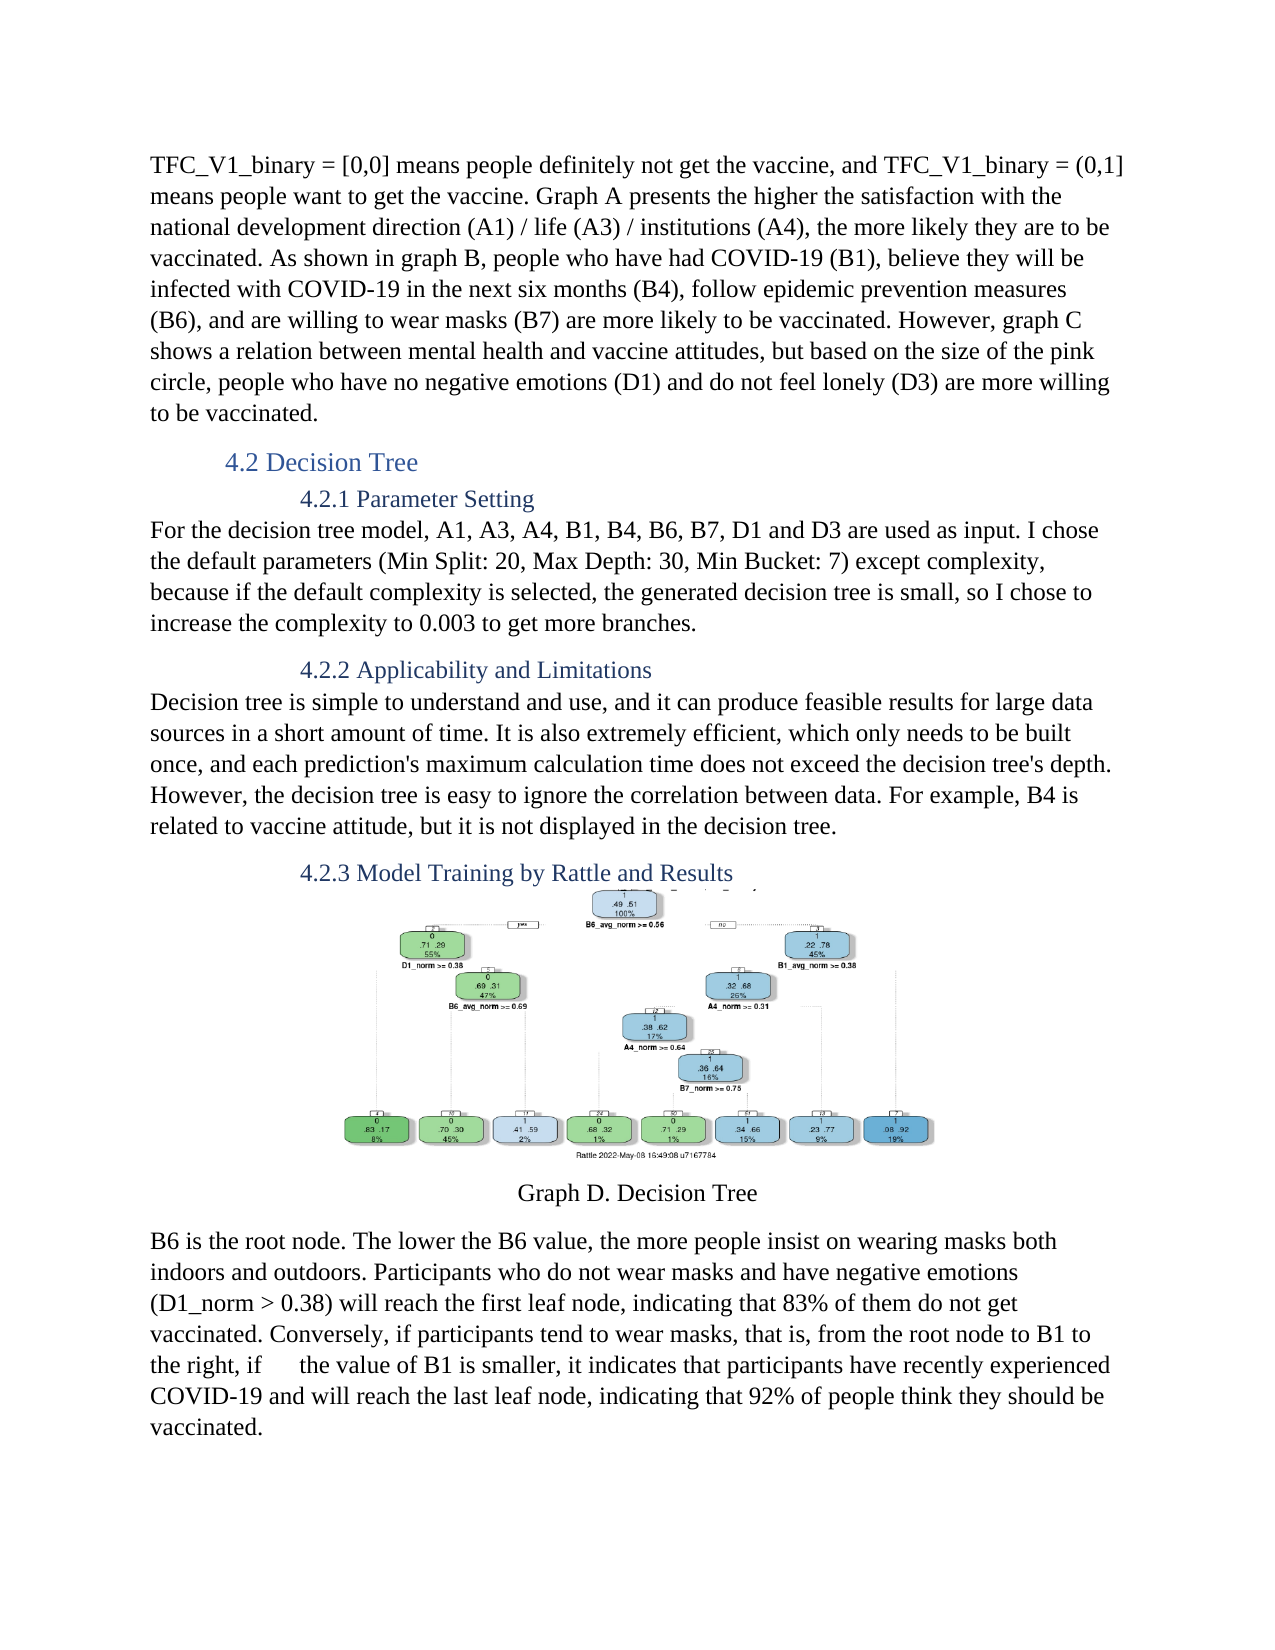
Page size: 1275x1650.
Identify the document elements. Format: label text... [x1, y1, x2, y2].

subtitle 4.2.2 Applicability and Limitations [225, 656, 1125, 684]
picture [340, 889, 935, 1160]
text Decision tree is simple to understand and use, and it can produce feasible results for large data sources in a short amount of time. It is also extremely efficient, which only needs to be built once, and each prediction's maximum calculation time does not exceed the decision tree's depth. However, the decision tree is easy to ignore the correlation between data. For example, B4 is related to vaccine attitude, but it is not displayed in the decision tree. [150, 687, 1125, 839]
text B6 is the root node. The lower the B6 value, the more people insist on wearing masks both indoors and outdoors. Participants who do not wear masks and have negative emotions (D1_norm > 0.38) will reach the first leaf node, indicating that 83% of them do not get vaccinated. Conversely, if participants tend to wear masks, that is, from the root node to B1 to the right, if the value of B1 is smaller, it indicates that participants have recently experienced COVID-19 and will reach the last leaf node, indicating that 92% of people think they should be vaccinated. [150, 1226, 1125, 1441]
subtitle 4.2.1 Parameter Setting [225, 484, 1125, 512]
text TFC_V1_binary = [0,0] means people definitely not get the vaccine, and TFC_V1_binary = (0,1] means people want to get the vaccine. Graph A presents the higher the satisfaction with the national development direction (A1) / life (A3) / institutions (A4), the more likely they are to be vaccinated. As shown in graph B, people who have had COVID-19 (B1), believe they will be infected with COVID-19 in the next six months (B4), follow epidemic prevention measures (B6), and are willing to wear masks (B7) are more likely to be vaccinated. However, graph C shows a relation between mental health and vaccine attitudes, but based on the size of the pink circle, people who have no negative emotions (D1) and do not feel lonely (D3) are more willing to be vaccinated. [150, 150, 1125, 427]
subtitle 4.2.3 Model Training by Rattle and Results [225, 858, 1125, 887]
text Graph D. Decision Tree [150, 1178, 1125, 1207]
text For the decision tree model, A1, A3, A4, B1, B4, B6, B7, D1 and D3 are used as input. I chose the default parameters (Min Split: 20, Max Depth: 30, Min Bucket: 7) except complexity, because if the default complexity is selected, the generated decision tree is small, so I chose to increase the complexity to 0.003 to get more branches. [150, 515, 1125, 637]
subtitle 4.2 Decision Tree [225, 446, 1125, 477]
